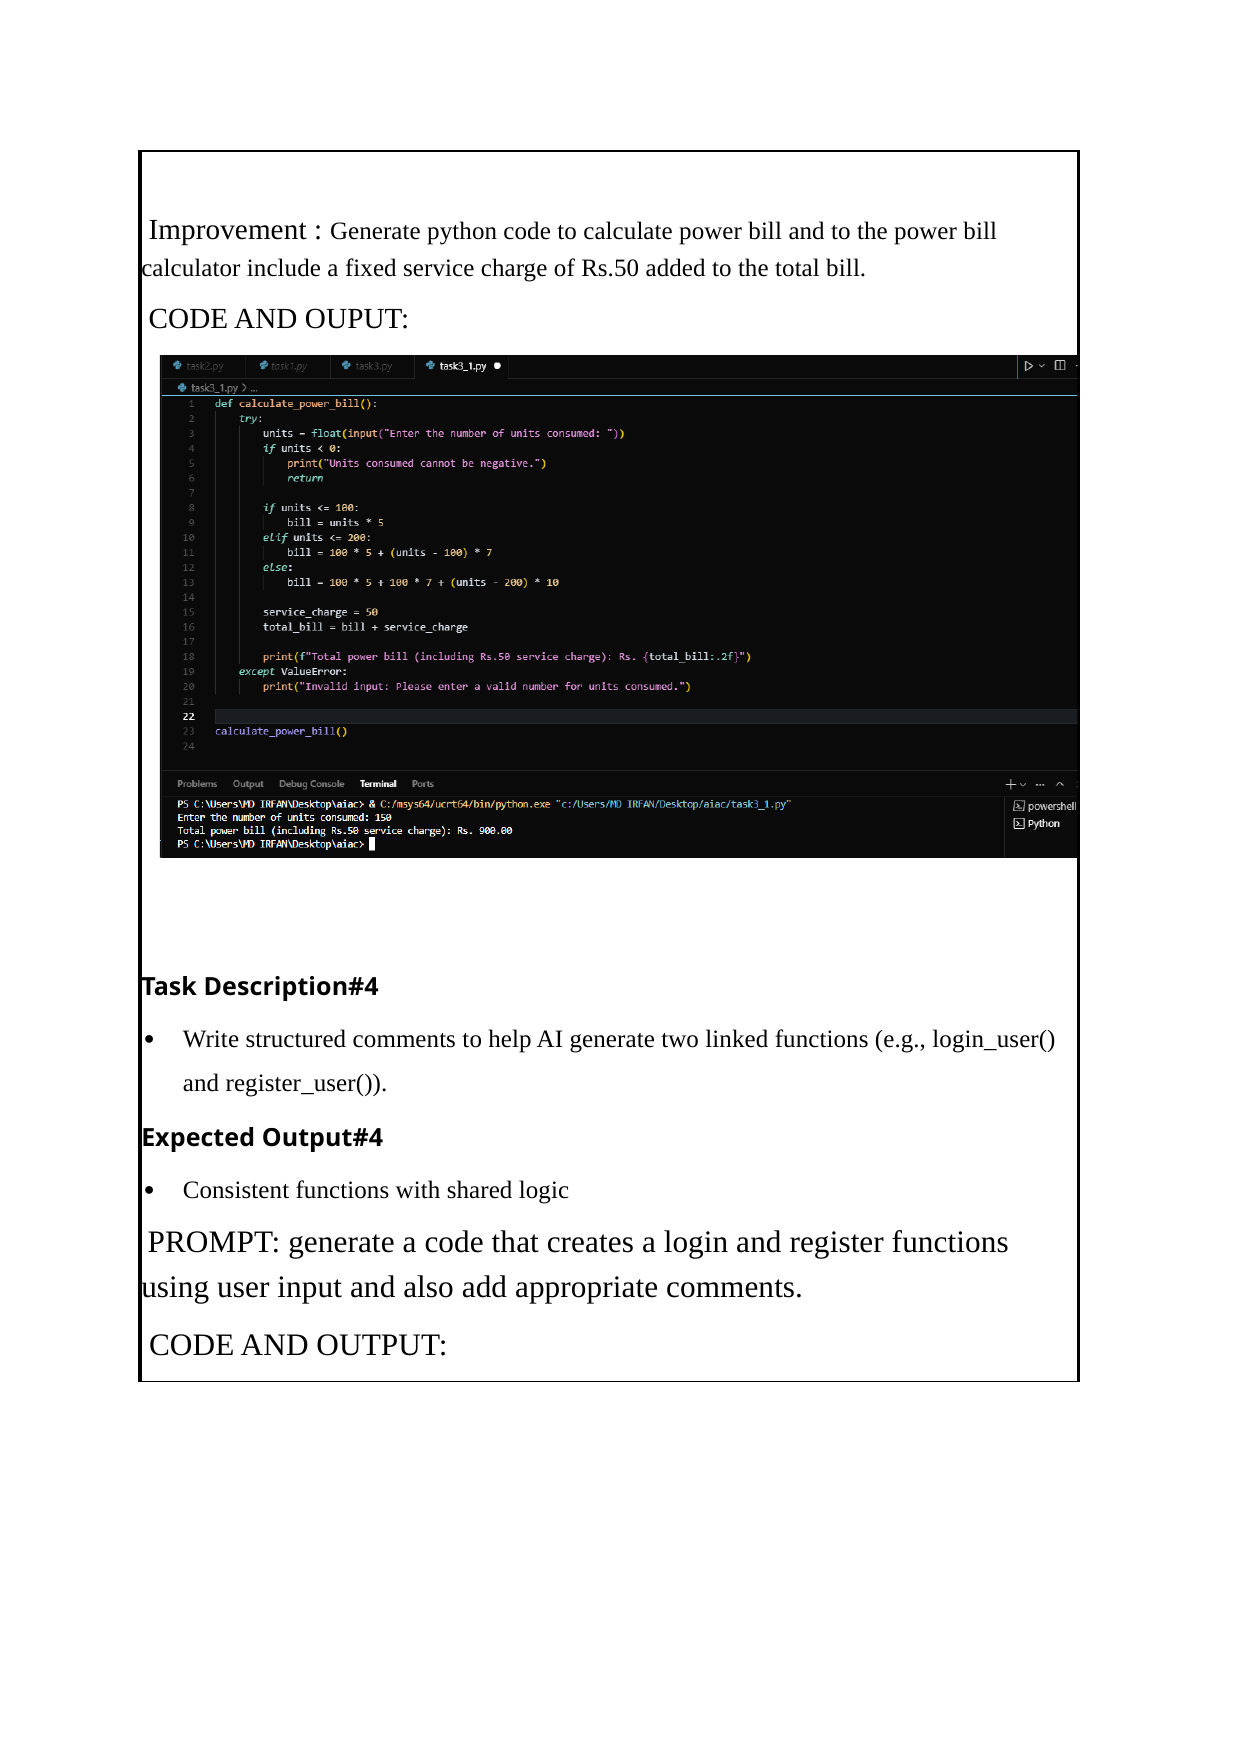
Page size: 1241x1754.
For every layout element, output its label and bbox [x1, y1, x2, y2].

picture [159, 355, 1078, 858]
table_cell [142, 152, 1077, 1381]
